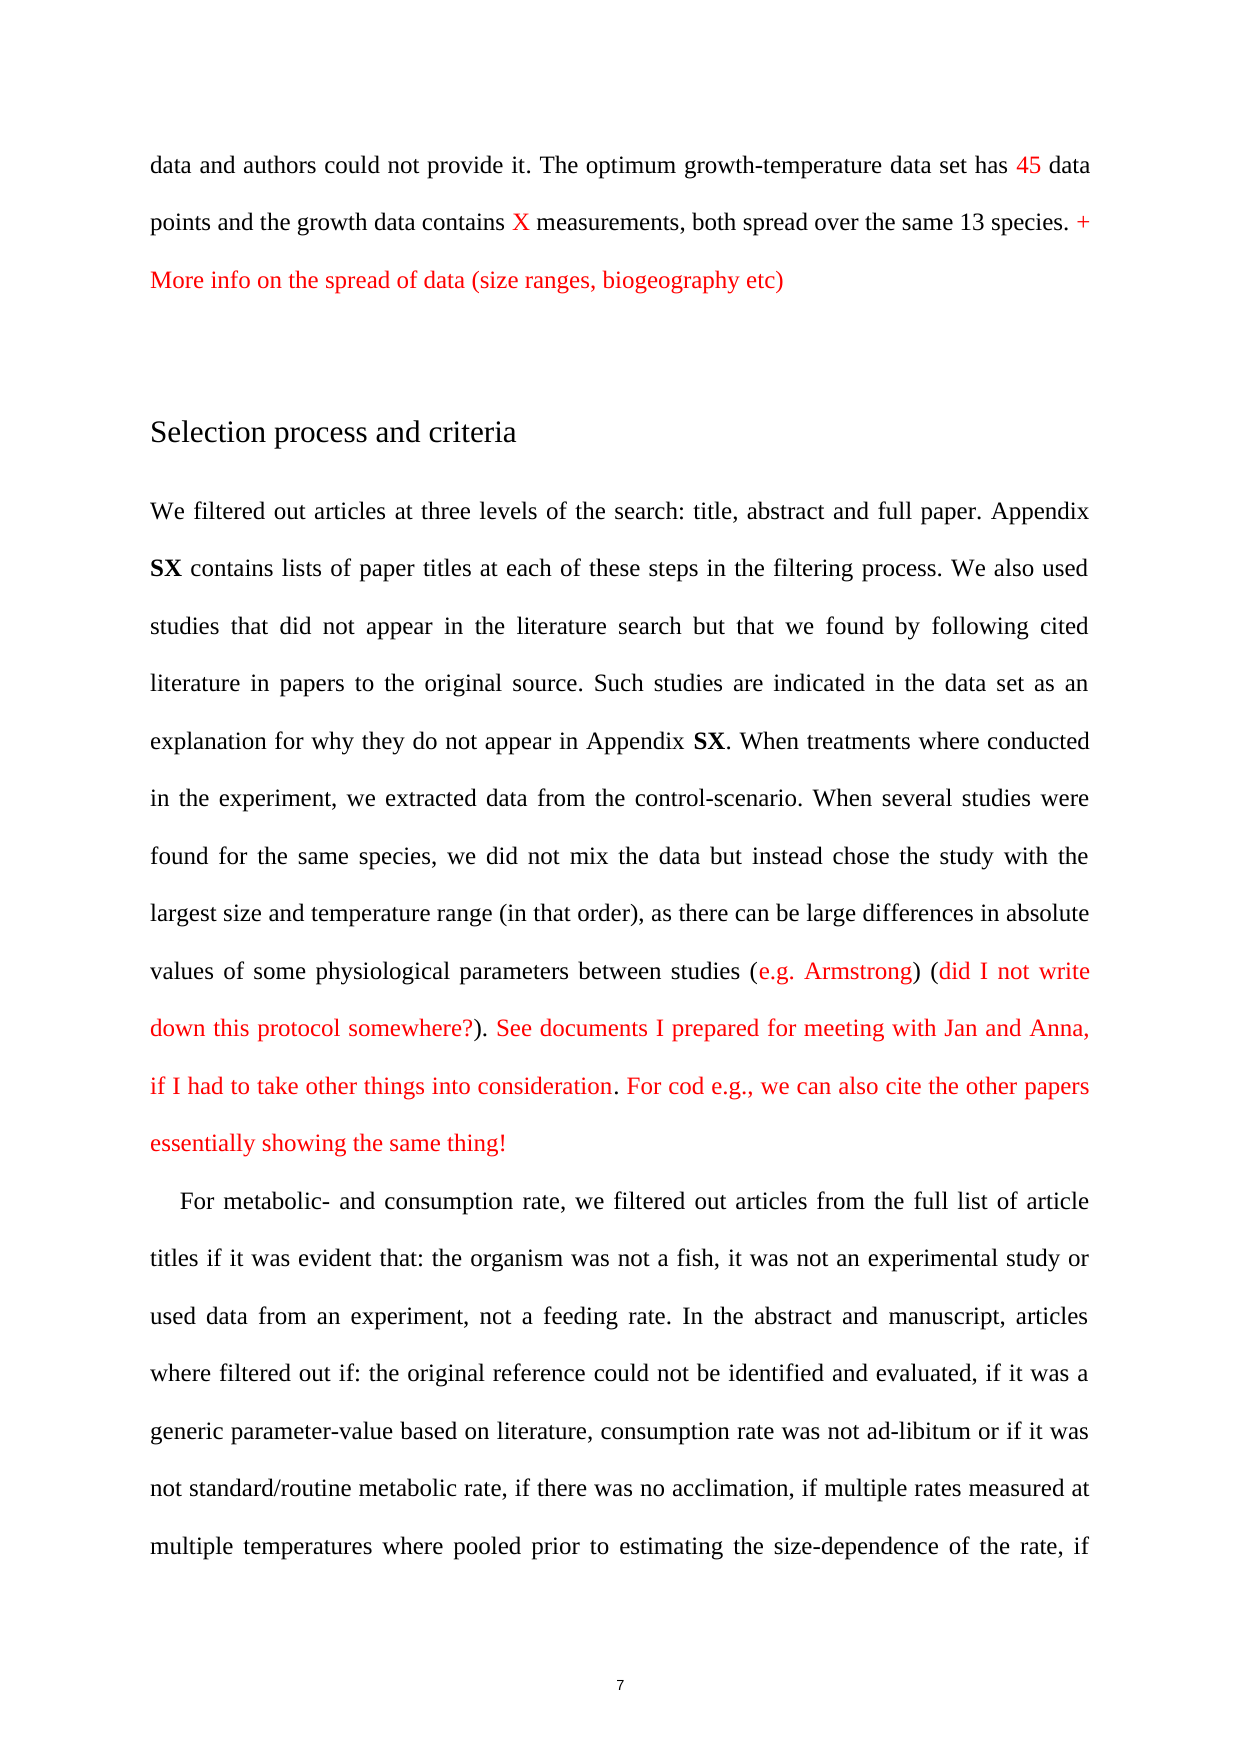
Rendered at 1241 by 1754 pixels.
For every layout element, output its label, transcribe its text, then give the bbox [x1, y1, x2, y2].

text We filtered out articles at three levels of the search: title, abstract and full paper. Appendix SX contains lists of paper titles at each of these steps in the filtering process. We also used studies that did not appear in the literature search but that we found by following cited literature in papers to the original source. Such studies are indicated in the data set as an explanation for why they do not appear in Appendix SX. When treatments where conducted in the experiment, we extracted data from the control-scenario. When several studies were found for the same species, we did not mix the data but instead chose the study with the largest size and temperature range (in that order), as there can be large differences in absolute values of some physiological parameters between studies (e.g. Armstrong) (did I not write down this protocol somewhere?). See documents I prepared for meeting with Jan and Anna, if I had to take other things into consideration. For cod e.g., we can also cite the other papers essentially showing the same thing! [150, 496, 1090, 1157]
subtitle Selection process and criteria [150, 414, 1090, 450]
